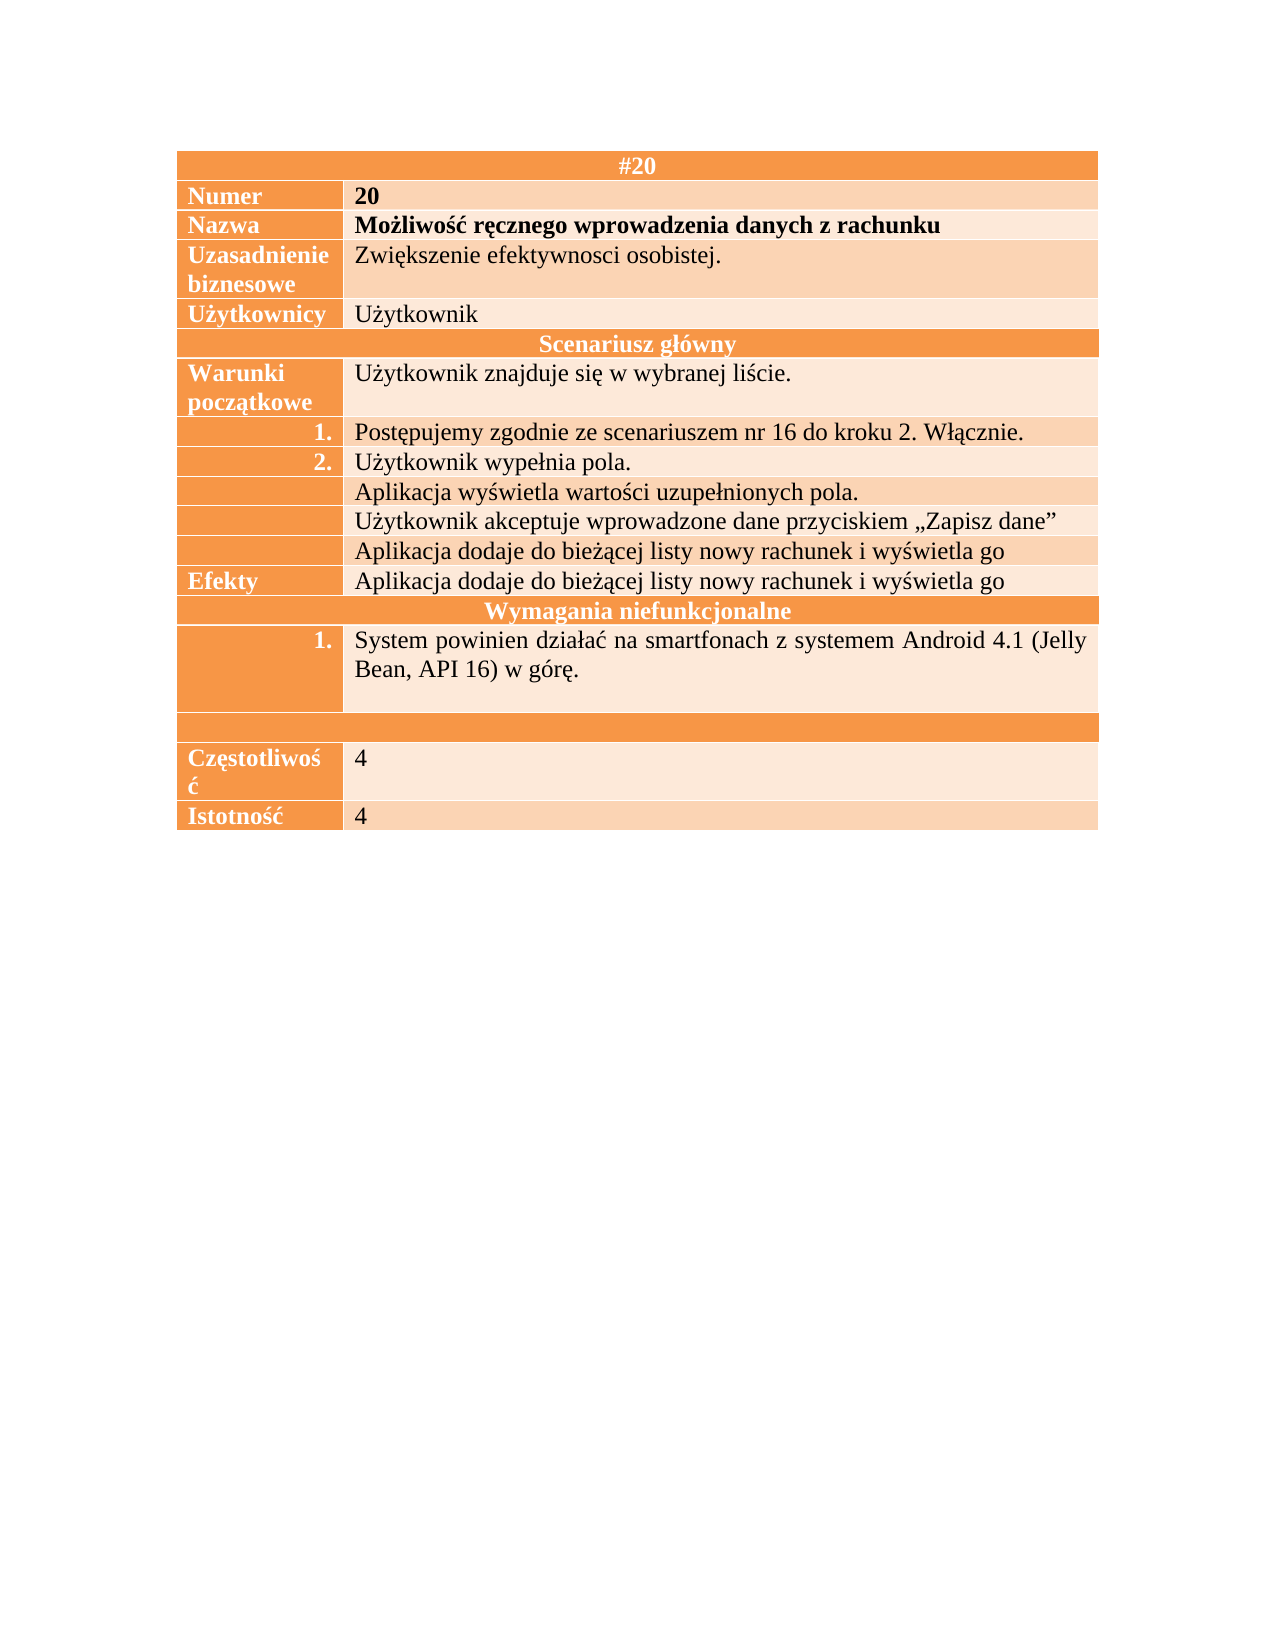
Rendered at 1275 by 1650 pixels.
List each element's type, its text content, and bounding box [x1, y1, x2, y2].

table_cell Użytkownik [344, 299, 1098, 328]
table_cell Scenariusz główny [177, 329, 1099, 357]
table_cell Użytkownik znajduje się w wybranej liście. [344, 359, 1098, 416]
table_cell 4 [344, 801, 1098, 830]
table_cell Uzasadnienie biznesowe [177, 240, 343, 298]
table_cell Nazwa [177, 211, 343, 239]
table_cell Aplikacja dodaje do bieżącej listy nowy rachunek i wyświetla go [344, 536, 1098, 565]
table_cell [177, 536, 343, 565]
table_cell 1. [177, 626, 343, 712]
table_cell [177, 506, 343, 535]
table_cell [177, 477, 343, 505]
table_cell Użytkownik akceptuje wprowadzone dane przyciskiem „Zapisz dane” [344, 506, 1098, 535]
table_cell Numer [177, 181, 343, 209]
table_cell 2. [177, 447, 343, 476]
table_cell [177, 713, 1099, 742]
table_cell Użytkownicy [177, 299, 343, 328]
table_cell Wymagania niefunkcjonalne [177, 596, 1099, 624]
table_cell Postępujemy zgodnie ze scenariuszem nr 16 do kroku 2. Włącznie. [344, 417, 1098, 446]
table_cell Aplikacja wyświetla wartości uzupełnionych pola. [344, 477, 1098, 505]
table_cell Zwiększenie efektywnosci osobistej. [344, 240, 1098, 298]
table_cell 4 [344, 743, 1098, 800]
table_cell System powinien działać na smartfonach z systemem Android 4.1 (Jelly Bean, API 16) w górę. [344, 626, 1098, 712]
table_cell 20 [344, 181, 1098, 209]
table_cell Aplikacja dodaje do bieżącej listy nowy rachunek i wyświetla go [344, 566, 1098, 595]
table_cell Warunki początkowe [177, 359, 343, 416]
table_cell 1. [177, 417, 343, 446]
table_cell Istotność [177, 801, 343, 830]
table_cell Efekty [177, 566, 343, 595]
table_header #20 [177, 151, 1098, 180]
table_cell Częstotliwość [177, 743, 343, 800]
table_cell Użytkownik wypełnia pola. [344, 447, 1098, 476]
table_cell Możliwość ręcznego wprowadzenia danych z rachunku [344, 211, 1098, 239]
